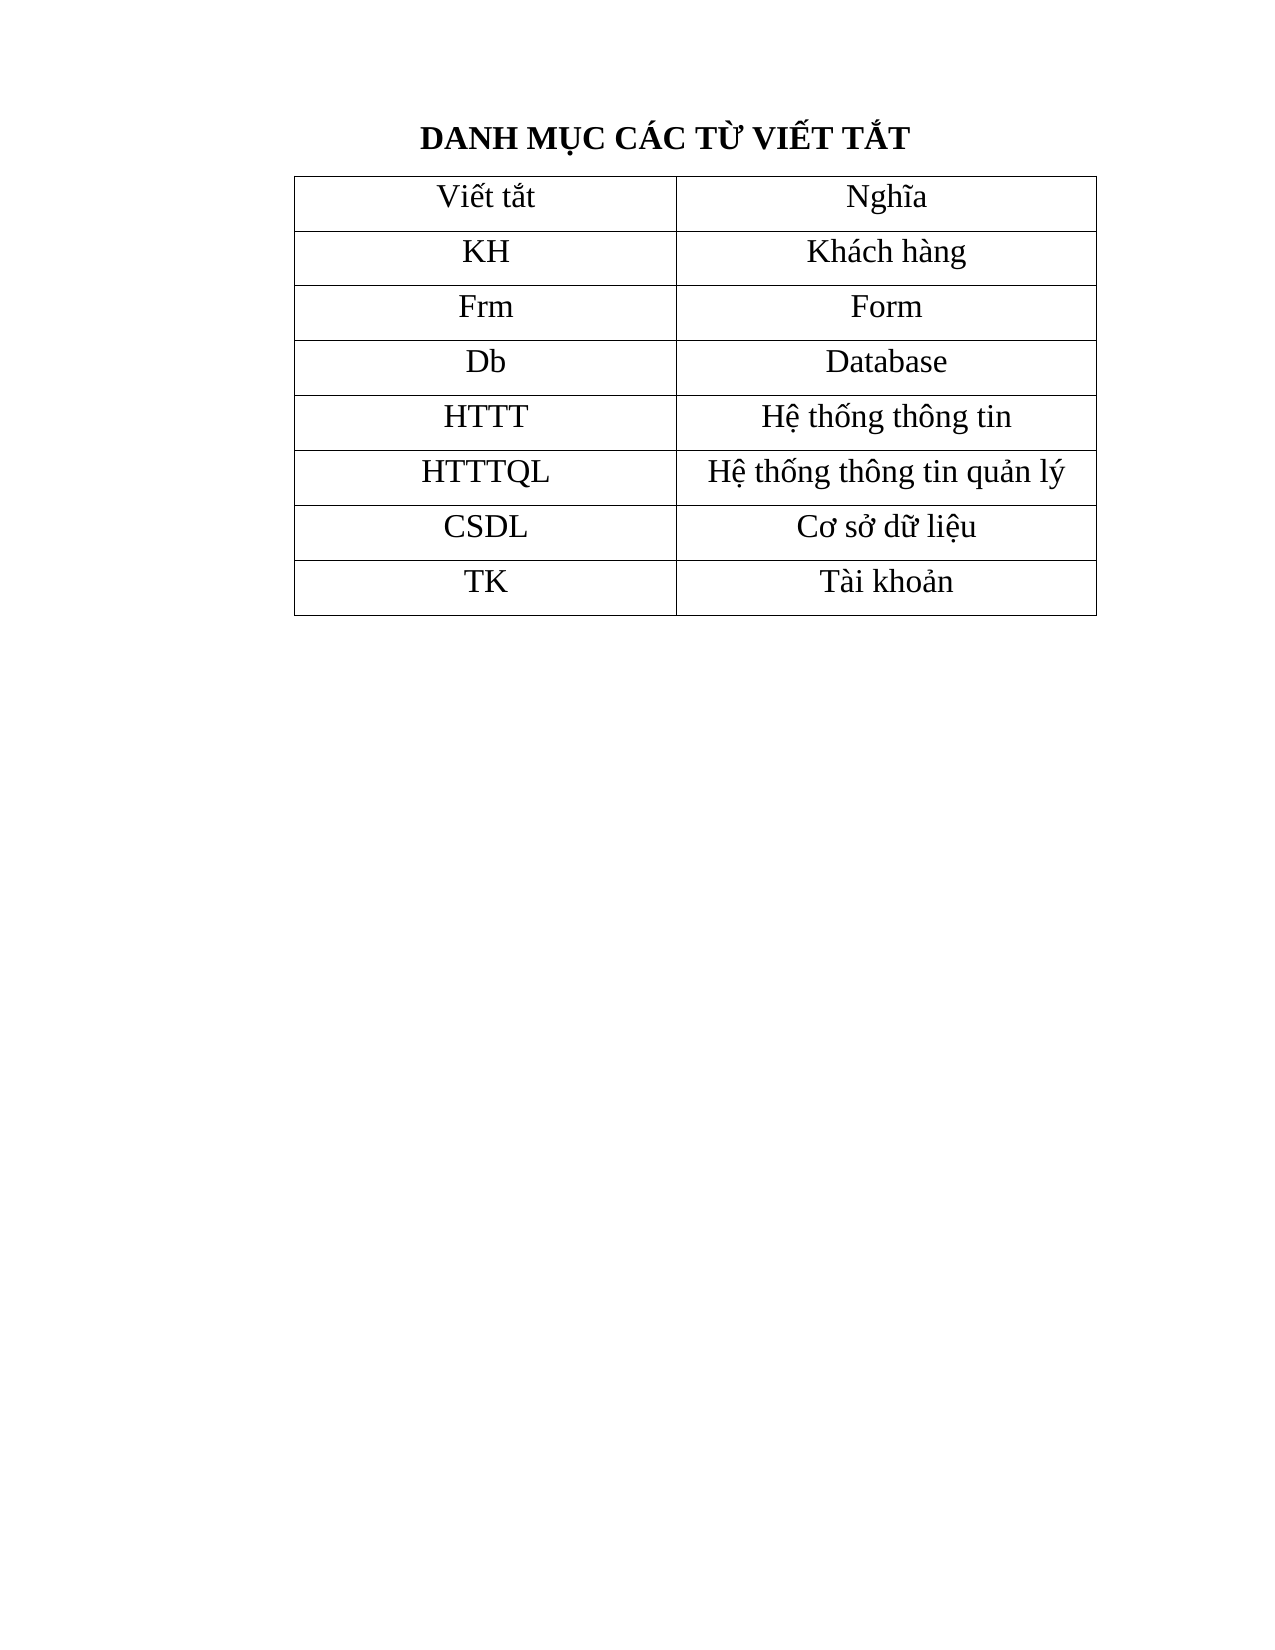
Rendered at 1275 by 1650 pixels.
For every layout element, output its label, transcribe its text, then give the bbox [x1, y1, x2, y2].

table_cell Khách hàng [677, 232, 1096, 285]
table_cell Form [677, 286, 1096, 340]
table_cell CSDL [295, 506, 676, 560]
table_cell Frm [295, 286, 676, 340]
text DANH MỤC CÁC TỪ VIẾT TẮT [177, 118, 1153, 156]
table_cell Hệ thống thông tin quản lý [677, 451, 1096, 505]
table_cell HTTT [295, 396, 676, 450]
table_cell HTTTQL [295, 451, 676, 505]
table_cell KH [295, 232, 676, 285]
table_cell Db [295, 341, 676, 395]
table_header Viết tắt [295, 177, 676, 231]
table_cell Database [677, 341, 1096, 395]
table_cell Hệ thống thông tin [677, 396, 1096, 450]
table_header Nghĩa [677, 177, 1096, 231]
table_cell Tài khoản [677, 561, 1096, 615]
table_cell TK [295, 561, 676, 615]
table_cell Cơ sở dữ liệu [677, 506, 1096, 560]
